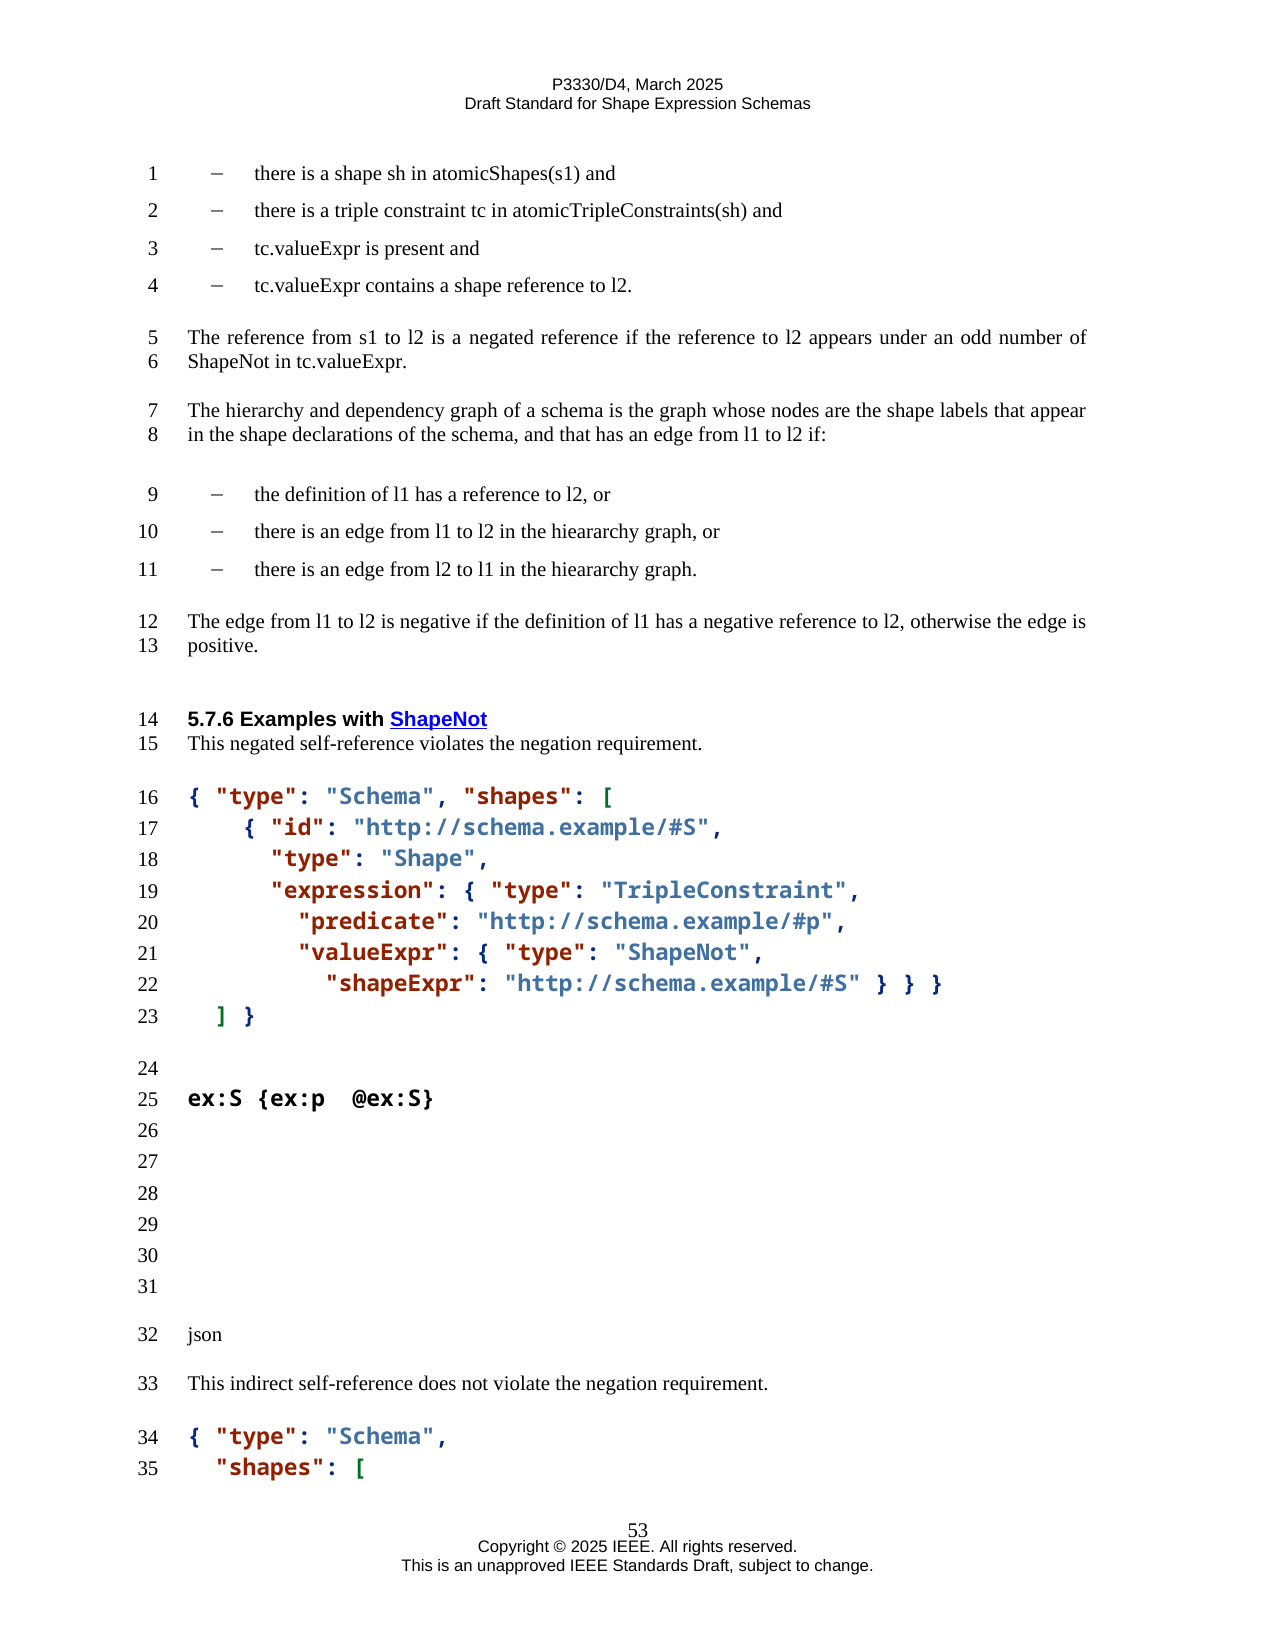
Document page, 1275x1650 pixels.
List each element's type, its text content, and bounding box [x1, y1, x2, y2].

text This negated self-reference violates the negation requirement. [187, 731, 1087, 755]
text The reference from s1 to l2 is a negated reference if the reference to l2 appears under an odd number of ShapeNot in tc.valueExpr. [187, 325, 1087, 373]
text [187, 1420, 1087, 1482]
list there is an edge from l2 to l1 in the hieararchy graph. [208, 546, 1087, 584]
list tc.valueExpr contains a shape reference to l2. [208, 262, 1087, 300]
list the definition of l1 has a reference to l2, or [208, 471, 1087, 509]
text { "type": "Schema", "shapes": [ { "id": "http://schema.example/#S", "type": "Shape", "expression": { "type": "TripleConstraint", "predicate": "http://schema.example/#p", "valueExpr": { "type": "ShapeNot", "shapeExpr": "http://schema.example/#S" } } } ] } [187, 780, 1087, 1030]
list tc.valueExpr is present and [208, 225, 1087, 262]
text ex:S {ex:p @ex:S} [187, 1051, 1087, 1301]
list there is an edge from l1 to l2 in the hieararchy graph, or [208, 509, 1087, 546]
text The hierarchy and dependency graph of a schema is the graph whose nodes are the shape labels that appear in the shape declarations of the schema, and that has an edge from l1 to l2 if: [187, 398, 1087, 446]
text Examples with ShapeNot [187, 707, 1087, 731]
list there is a triple constraint tc in atomicTripleConstraints(sh) and [208, 187, 1087, 225]
text The edge from l1 to l2 is negative if the definition of l1 has a negative reference to l2, otherwise the edge is positive. [187, 609, 1087, 657]
list there is a shape sh in atomicShapes(s1) and [208, 150, 1087, 187]
text json [187, 1322, 1087, 1346]
text This indirect self-reference does not violate the negation requirement. [187, 1371, 1087, 1395]
